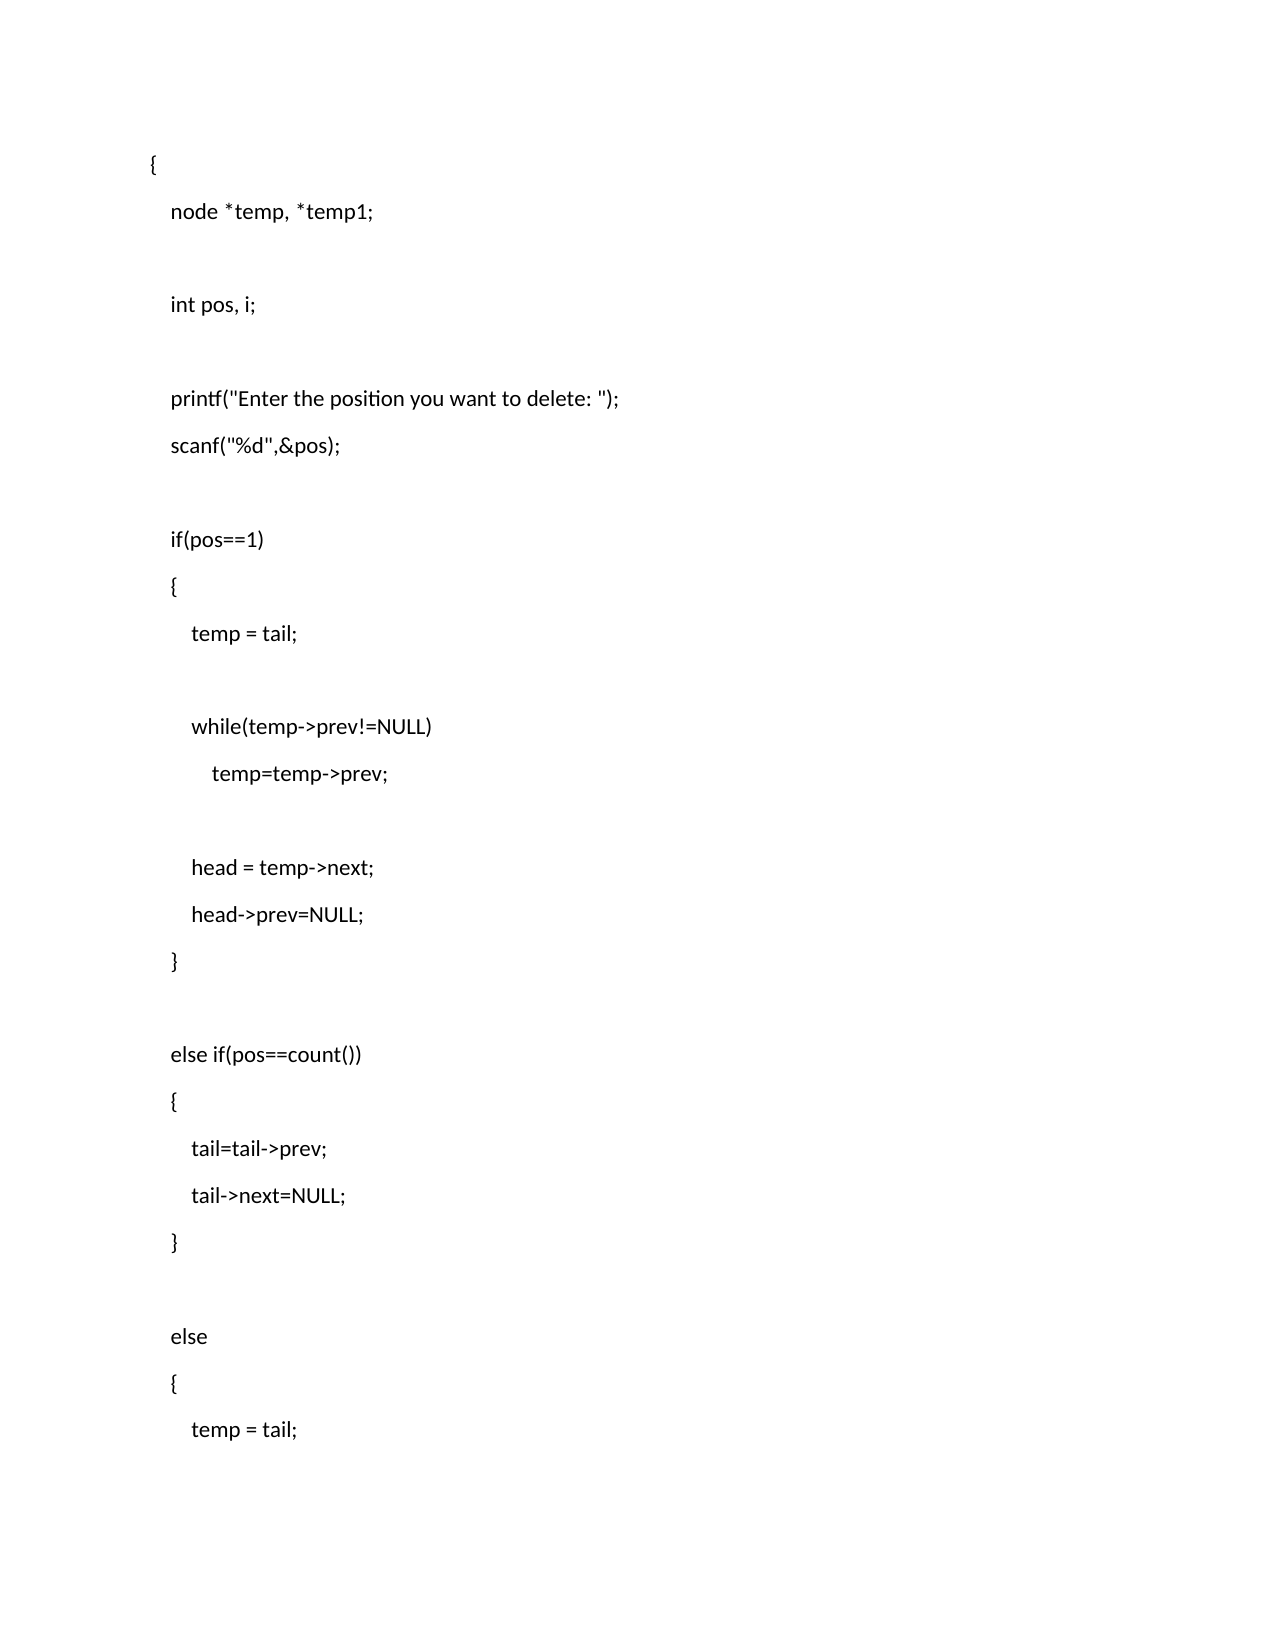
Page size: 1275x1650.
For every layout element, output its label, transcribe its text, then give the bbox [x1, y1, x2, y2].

text node *temp, *temp1; [150, 197, 1125, 225]
text while(temp->prev!=NULL) [150, 712, 1125, 741]
text tail->next=NULL; [150, 1181, 1125, 1209]
text if(pos==1) [150, 525, 1125, 553]
text printf("Enter the position you want to delete: "); [150, 384, 1125, 412]
text } [150, 1228, 1125, 1256]
text temp=temp->prev; [150, 759, 1125, 787]
text scanf("%d",&pos); [150, 431, 1125, 459]
text int pos, i; [150, 291, 1125, 319]
text { [150, 572, 1125, 600]
text temp = tail; [150, 1416, 1125, 1444]
text head = temp->next; [150, 853, 1125, 881]
text { [150, 150, 1125, 178]
text { [150, 1369, 1125, 1397]
text else if(pos==count()) [150, 1041, 1125, 1069]
text tail=tail->prev; [150, 1134, 1125, 1162]
text } [150, 947, 1125, 975]
text { [150, 1087, 1125, 1116]
text else [150, 1322, 1125, 1350]
text temp = tail; [150, 619, 1125, 647]
text head->prev=NULL; [150, 900, 1125, 928]
